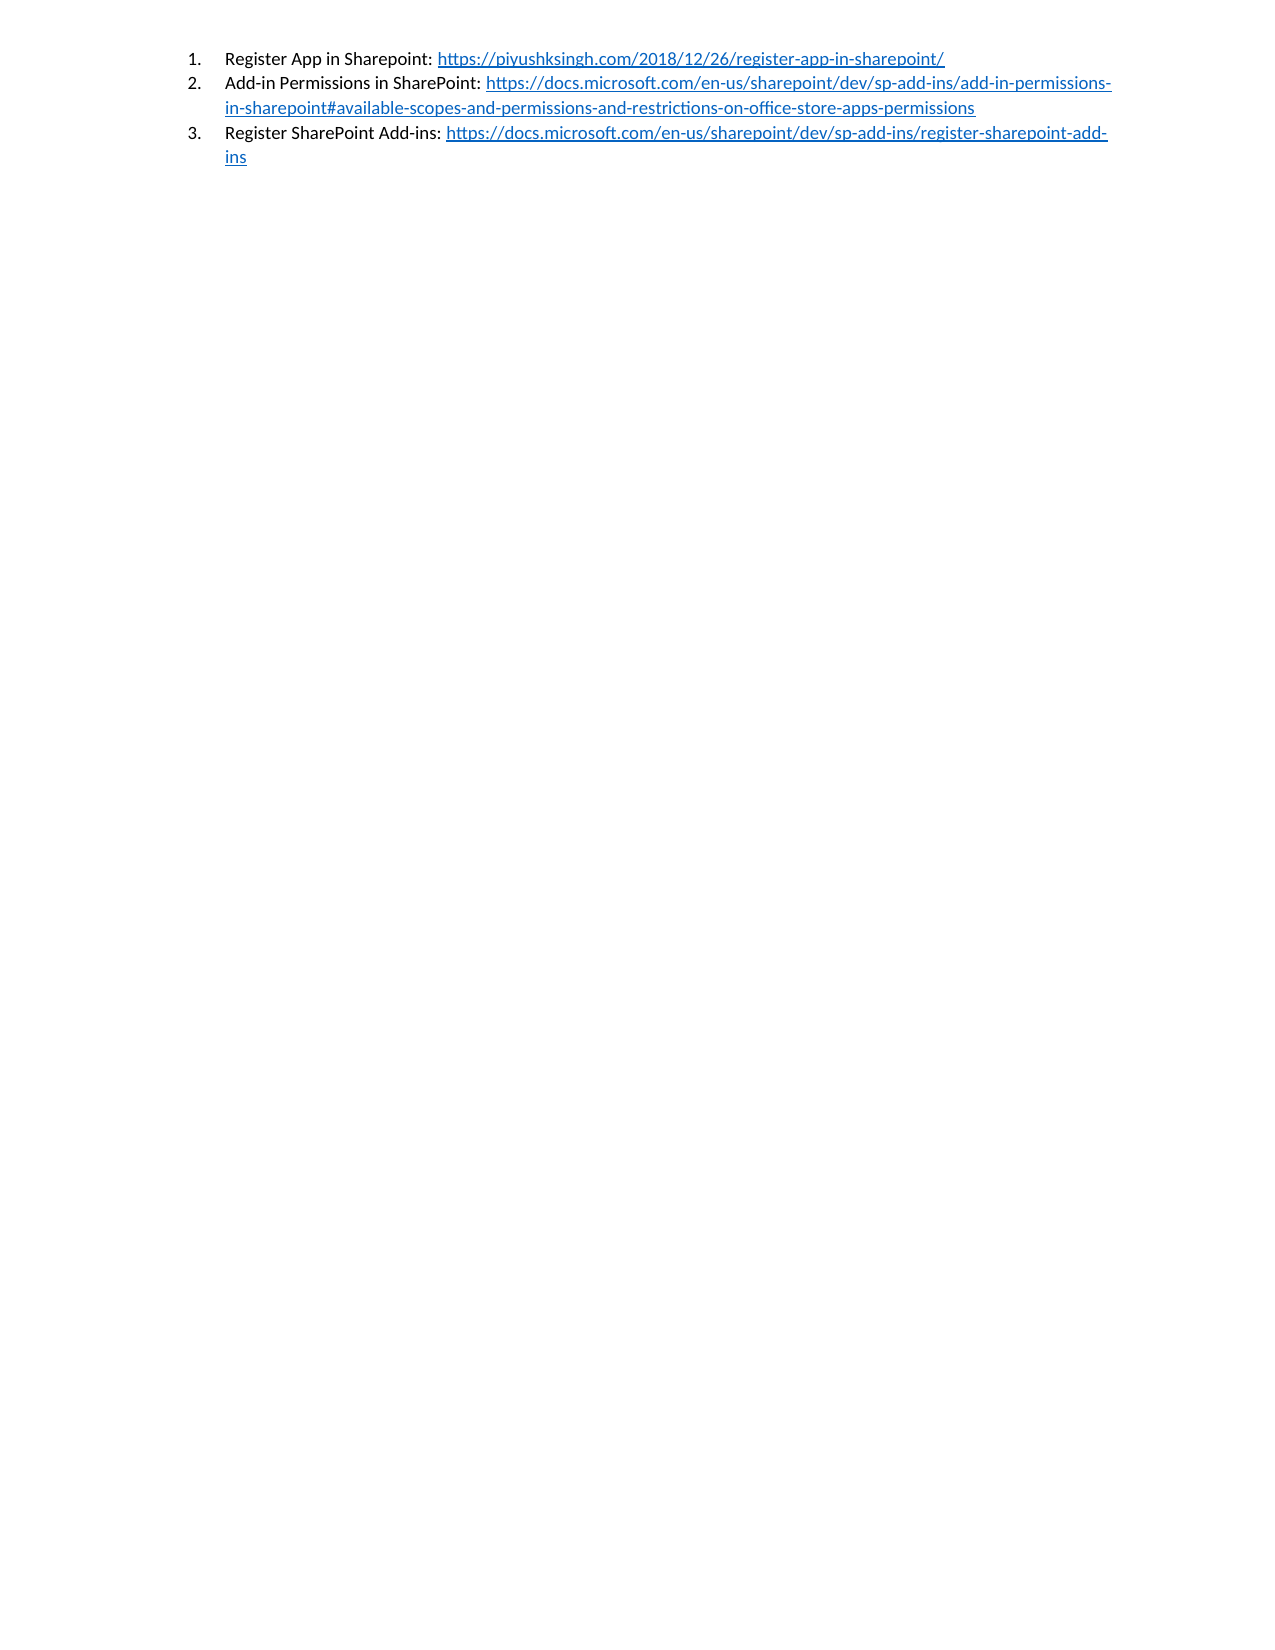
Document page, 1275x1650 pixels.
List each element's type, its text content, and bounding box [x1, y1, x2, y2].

list Register SharePoint Add-ins: https://docs.microsoft.com/en-us/sharepoint/dev/sp-add-ins/register-sharepoint-add-ins [187, 121, 1125, 168]
list Register App in Sharepoint: https://piyushksingh.com/2018/12/26/register-app-in-sharepoint/ [187, 47, 1125, 70]
list Add-in Permissions in SharePoint: https://docs.microsoft.com/en-us/sharepoint/dev/sp-add-ins/add-in-permissions-in-sharepoint#available-scopes-and-permissions-and-restrictions-on-office-store-apps-permissions [187, 72, 1125, 119]
